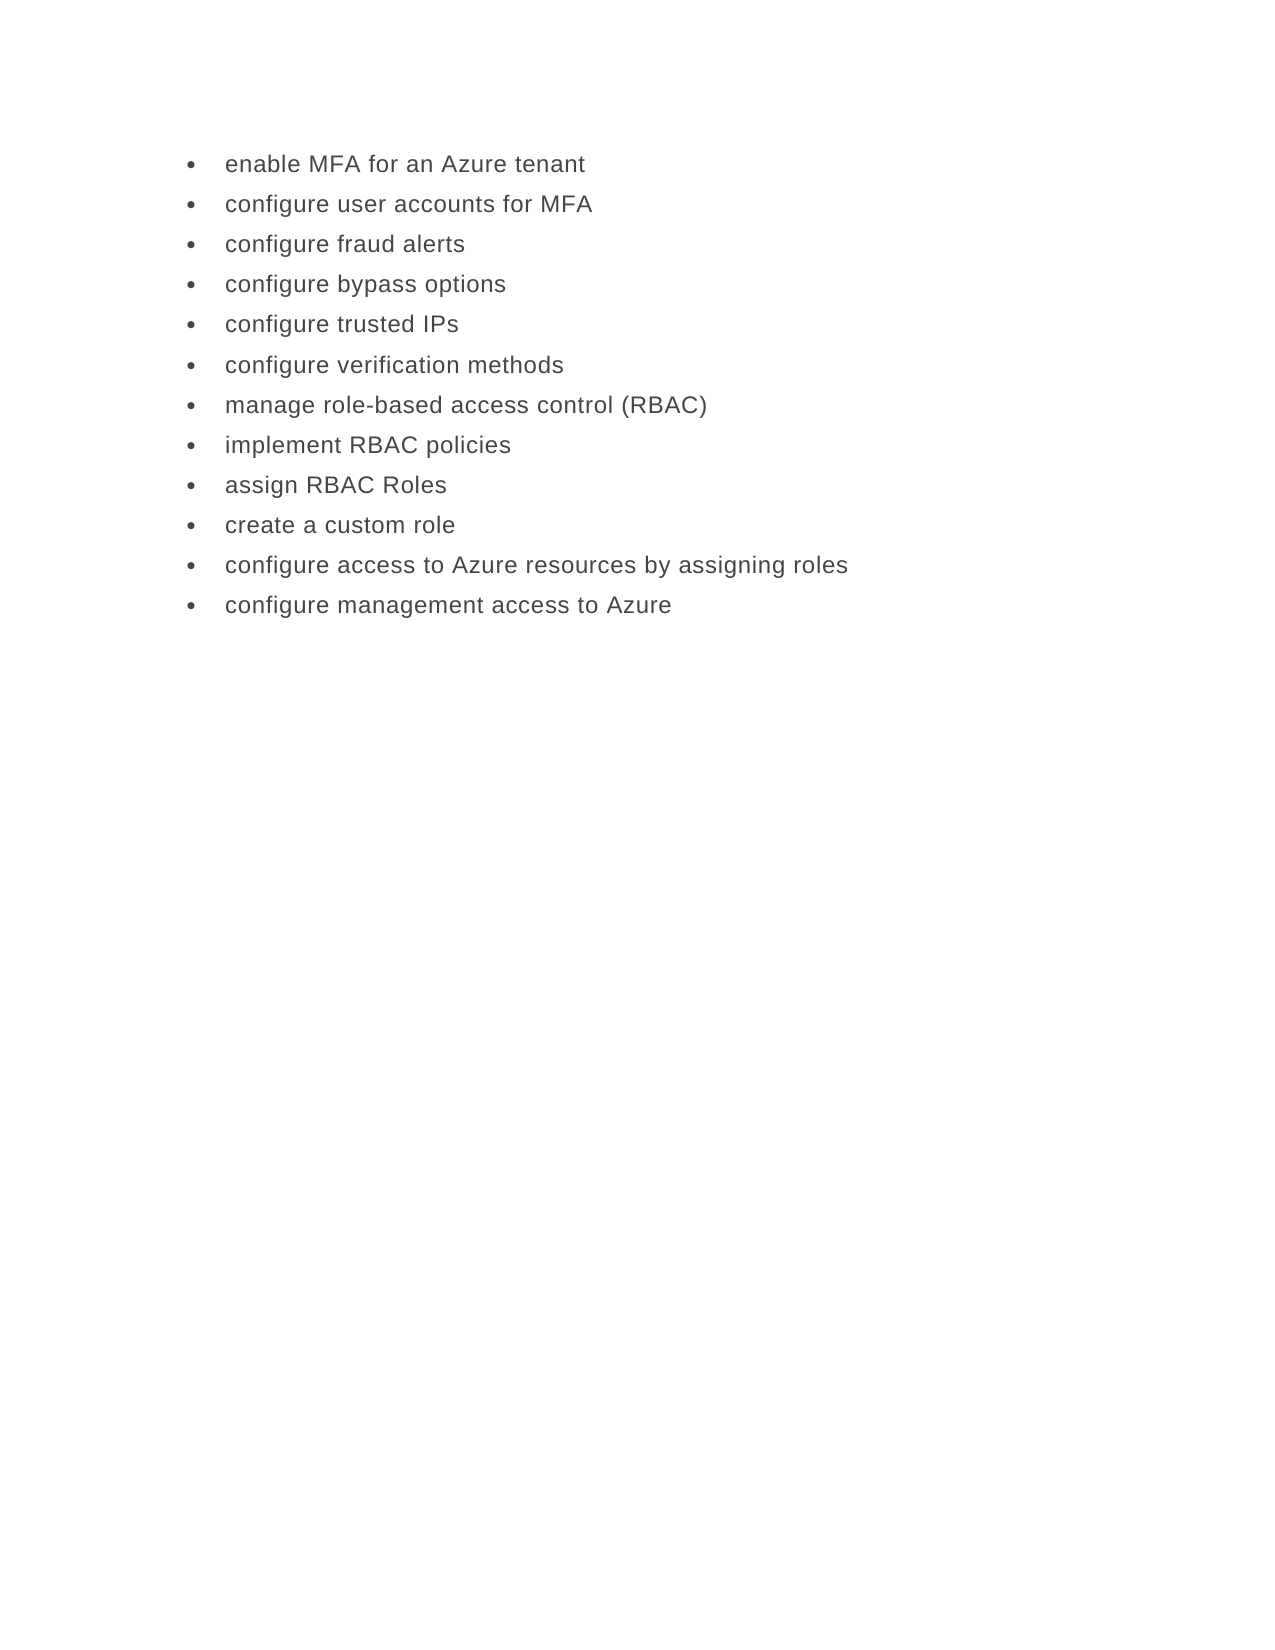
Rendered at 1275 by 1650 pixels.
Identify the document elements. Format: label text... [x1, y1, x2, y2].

list enable MFA for an Azure tenant [187, 150, 1125, 178]
list implement RBAC policies [187, 431, 1125, 458]
list configure trusted IPs [187, 310, 1125, 338]
list configure fraud alerts [187, 230, 1125, 258]
list configure management access to Azure [187, 591, 1125, 619]
list create a custom role [187, 511, 1125, 538]
list configure verification methods [187, 351, 1125, 378]
list configure bypass options [187, 270, 1125, 298]
list manage role-based access control (RBAC) [187, 391, 1125, 418]
list configure access to Azure resources by assigning roles [187, 551, 1125, 579]
list configure user accounts for MFA [187, 190, 1125, 218]
list assign RBAC Roles [187, 471, 1125, 498]
